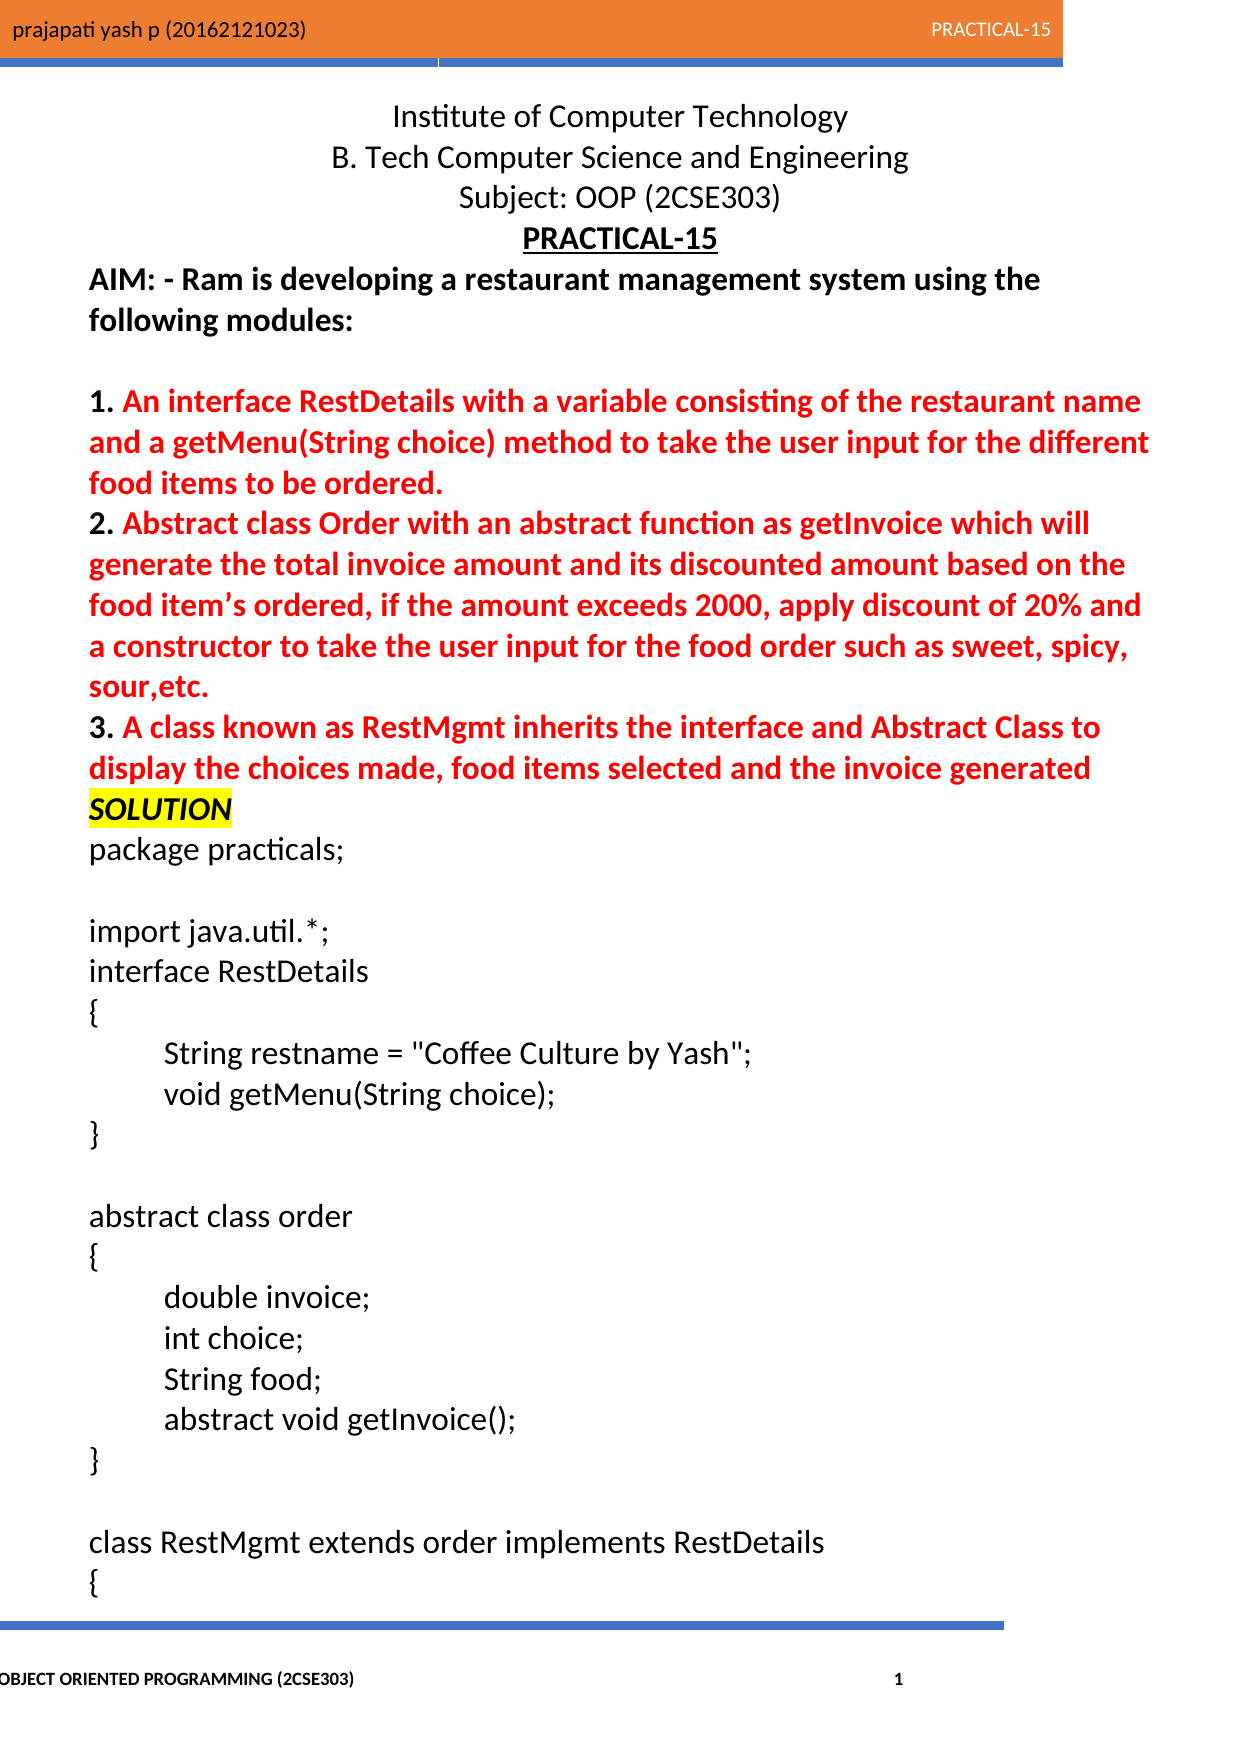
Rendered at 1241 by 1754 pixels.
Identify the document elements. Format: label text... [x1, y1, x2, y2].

text } [89, 1113, 1152, 1154]
text { [89, 1236, 1152, 1276]
text import java.util.*; [89, 910, 1152, 950]
text { [89, 991, 1152, 1032]
text 2. Abstract class Order with an abstract function as getInvoice which will generate the total invoice amount and its discounted amount based on the food item’s ordered, if the amount exceeds 2000, apply discount of 20% and a constructor to take the user input for the food order such as sweet, spicy, sour,etc. [89, 502, 1152, 706]
text 3. A class known as RestMgmt inherits the interface and Abstract Class to display the choices made, food items selected and the invoice generated [89, 706, 1152, 787]
text interface RestDetails [89, 950, 1152, 991]
text Institute of Computer Technology [89, 95, 1152, 136]
text 1. An interface RestDetails with a variable consisting of the restaurant name and a getMenu(String choice) method to take the user input for the different food items to be ordered. [89, 380, 1152, 502]
text String restname = "Coffee Culture by Yash"; [89, 1032, 1152, 1073]
text abstract void getInvoice(); [89, 1398, 1152, 1439]
text SOLUTION [89, 787, 1152, 828]
text double invoice; [89, 1276, 1152, 1317]
text String food; [89, 1358, 1152, 1398]
text abstract class order [89, 1195, 1152, 1236]
text Subject: OOP (2CSE303) [89, 177, 1152, 217]
text package practicals; [89, 828, 1152, 869]
text AIM: - Ram is developing a restaurant management system using the following modules: [89, 258, 1152, 339]
text { [89, 1561, 1152, 1602]
text } [89, 1439, 1152, 1480]
text PRACTICAL-15 [89, 217, 1152, 258]
text class RestMgmt extends order implements RestDetails [89, 1521, 1152, 1561]
text void getMenu(String choice); [89, 1073, 1152, 1113]
text int choice; [89, 1317, 1152, 1358]
text B. Tech Computer Science and Engineering [89, 136, 1152, 177]
